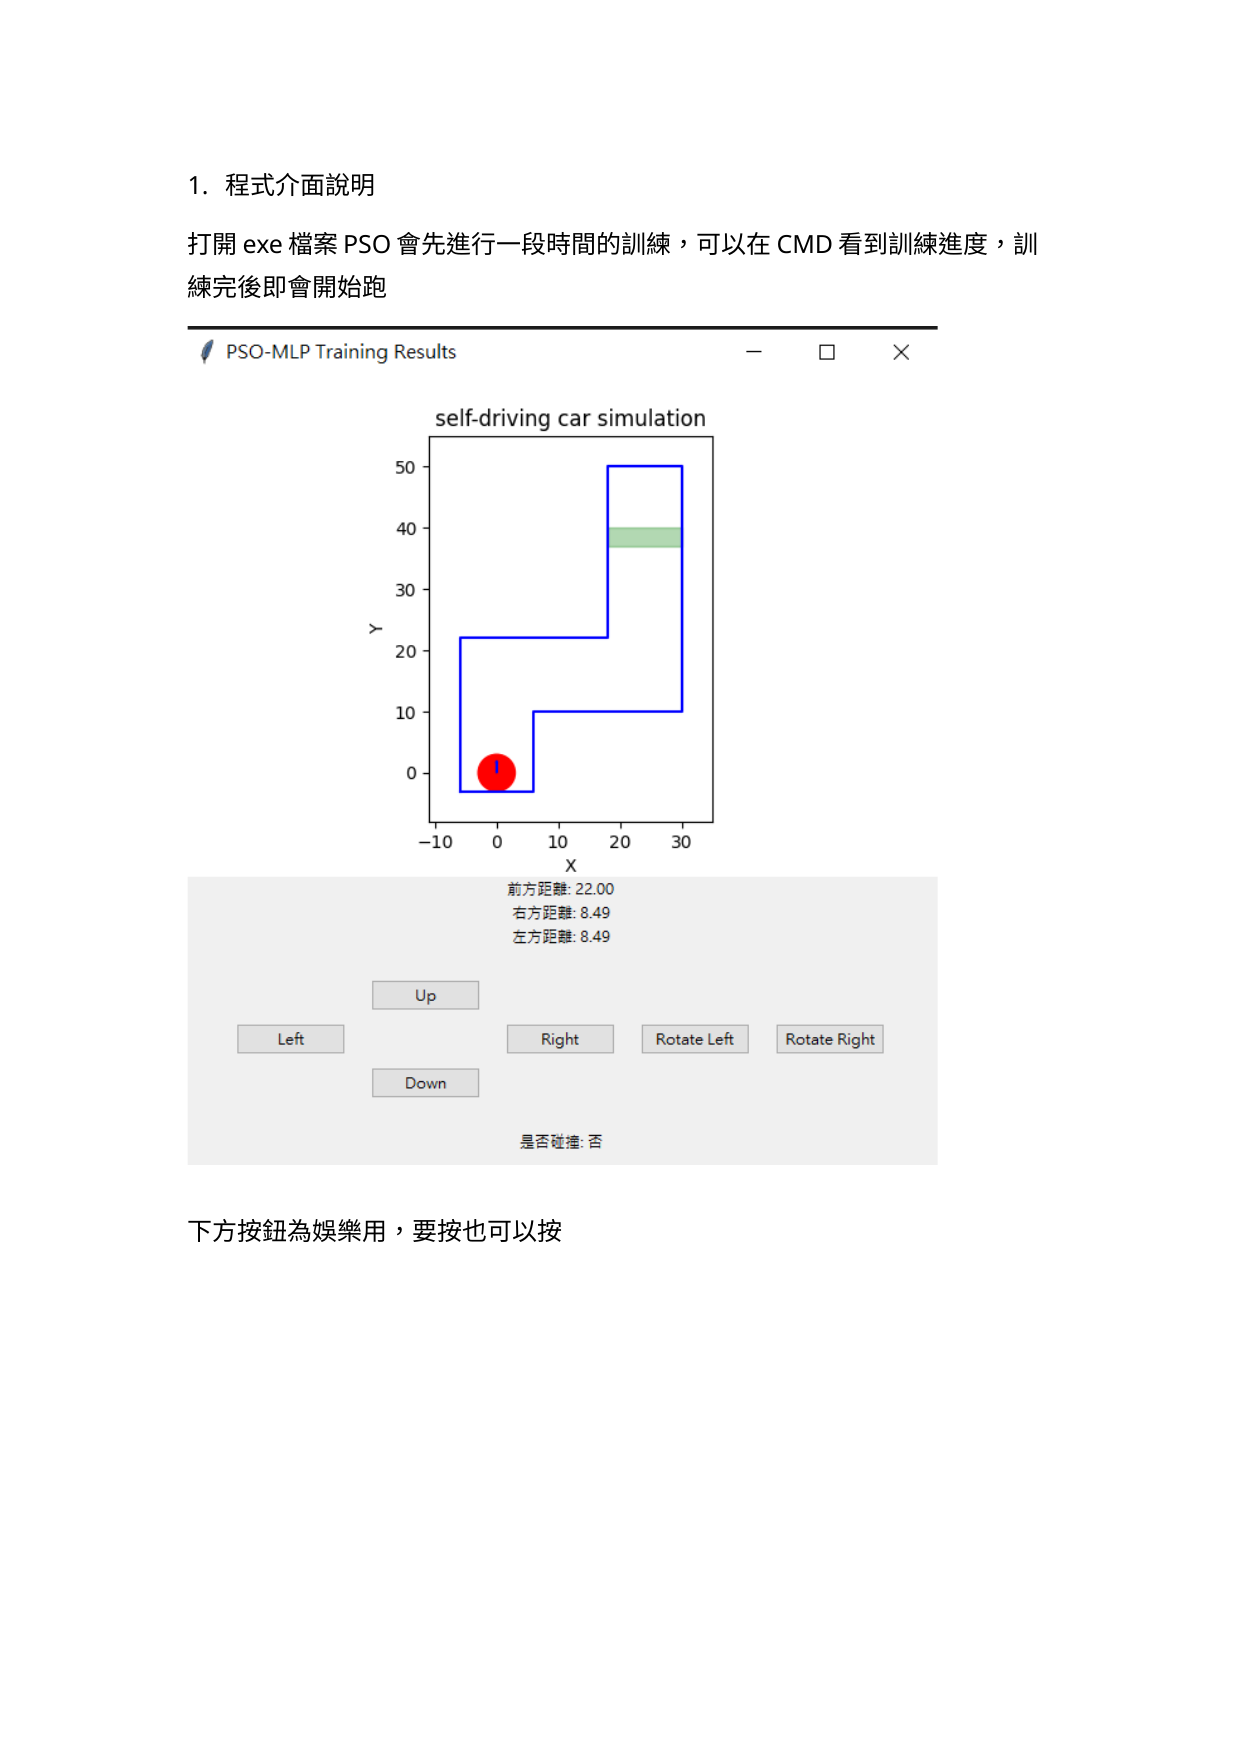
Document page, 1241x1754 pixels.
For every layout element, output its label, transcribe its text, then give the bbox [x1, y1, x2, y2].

list 程式介面說明 [187, 164, 1053, 202]
text 打開exe檔案PSO會先進行一段時間的訓練，可以在CMD看到訓練進度，訓練完後即會開始跑 [187, 224, 1053, 305]
text 下方按鈕為娛樂用，要按也可以按 [187, 1211, 1053, 1248]
picture [187, 326, 938, 1165]
